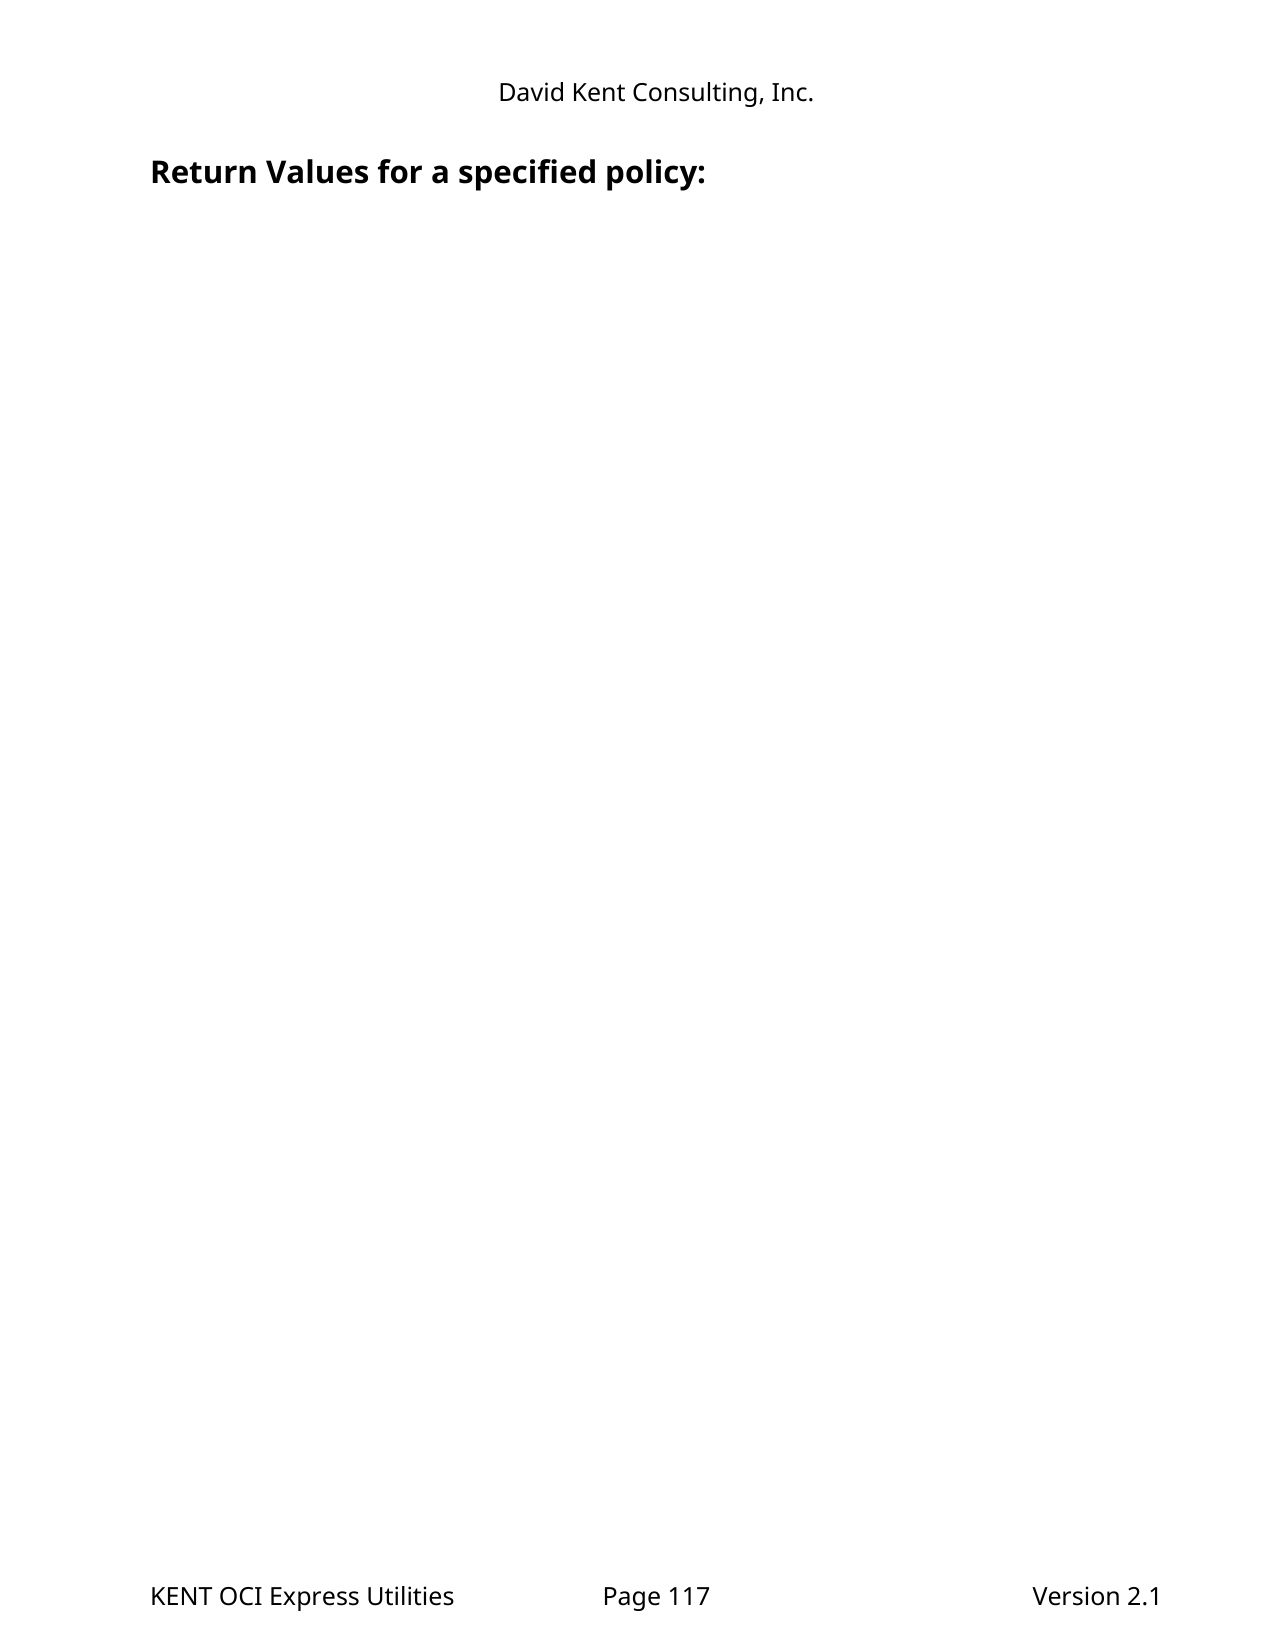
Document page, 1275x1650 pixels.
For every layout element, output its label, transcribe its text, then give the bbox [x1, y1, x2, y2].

text Return Values for a specified policy: [150, 150, 1162, 193]
